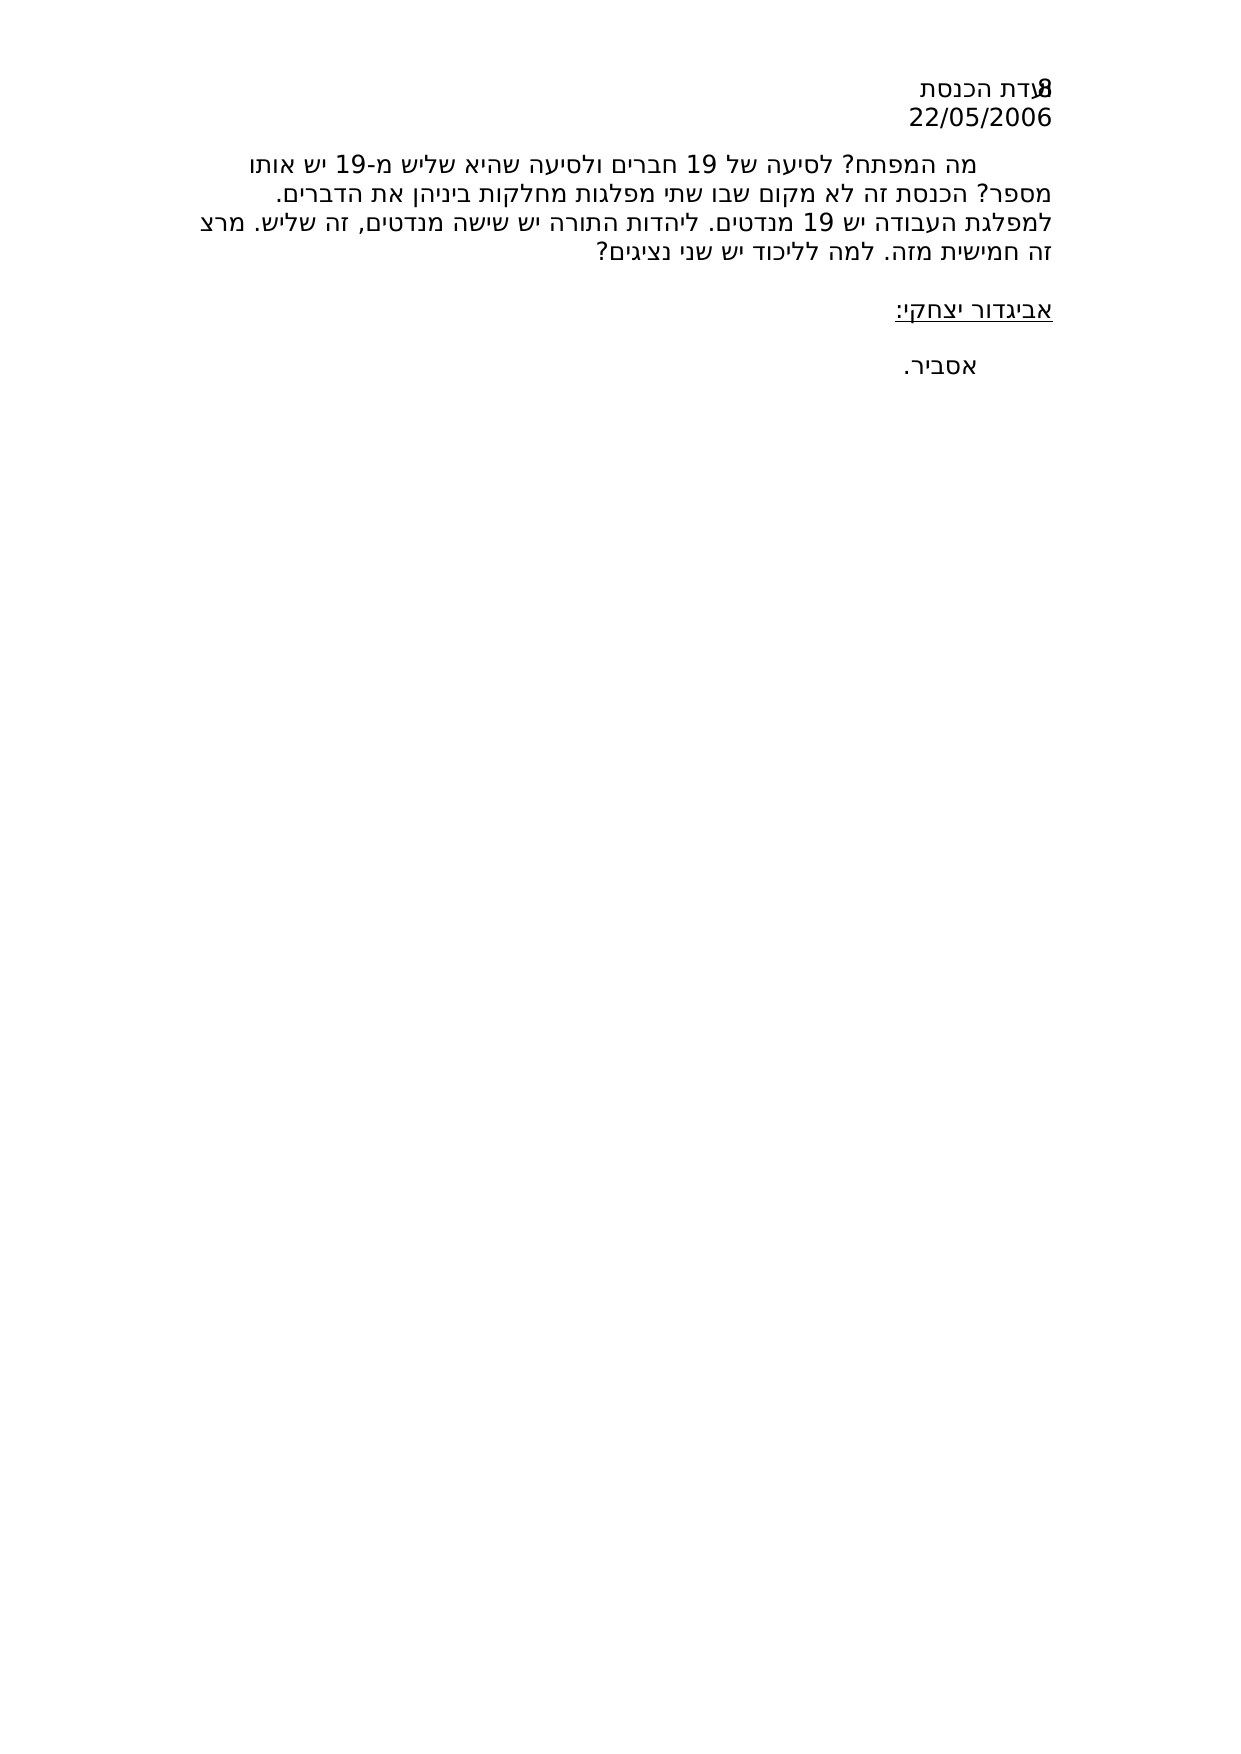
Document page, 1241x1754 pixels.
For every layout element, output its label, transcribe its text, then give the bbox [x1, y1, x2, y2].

subtitle אביגדור יצחקי: [187, 295, 1053, 324]
text אסביר. [187, 351, 1053, 380]
text מה המפתח? לסיעה של 19 חברים ולסיעה שהיא שליש מ-19 יש אותו מספר? הכנסת זה לא מקום שבו שתי מפלגות מחלקות ביניהן את הדברים. למפלגת העבודה יש 19 מנדטים. ליהדות התורה יש שישה מנדטים, זה שליש. מרצ זה חמישית מזה. למה לליכוד יש שני נציגים? [187, 150, 1053, 267]
